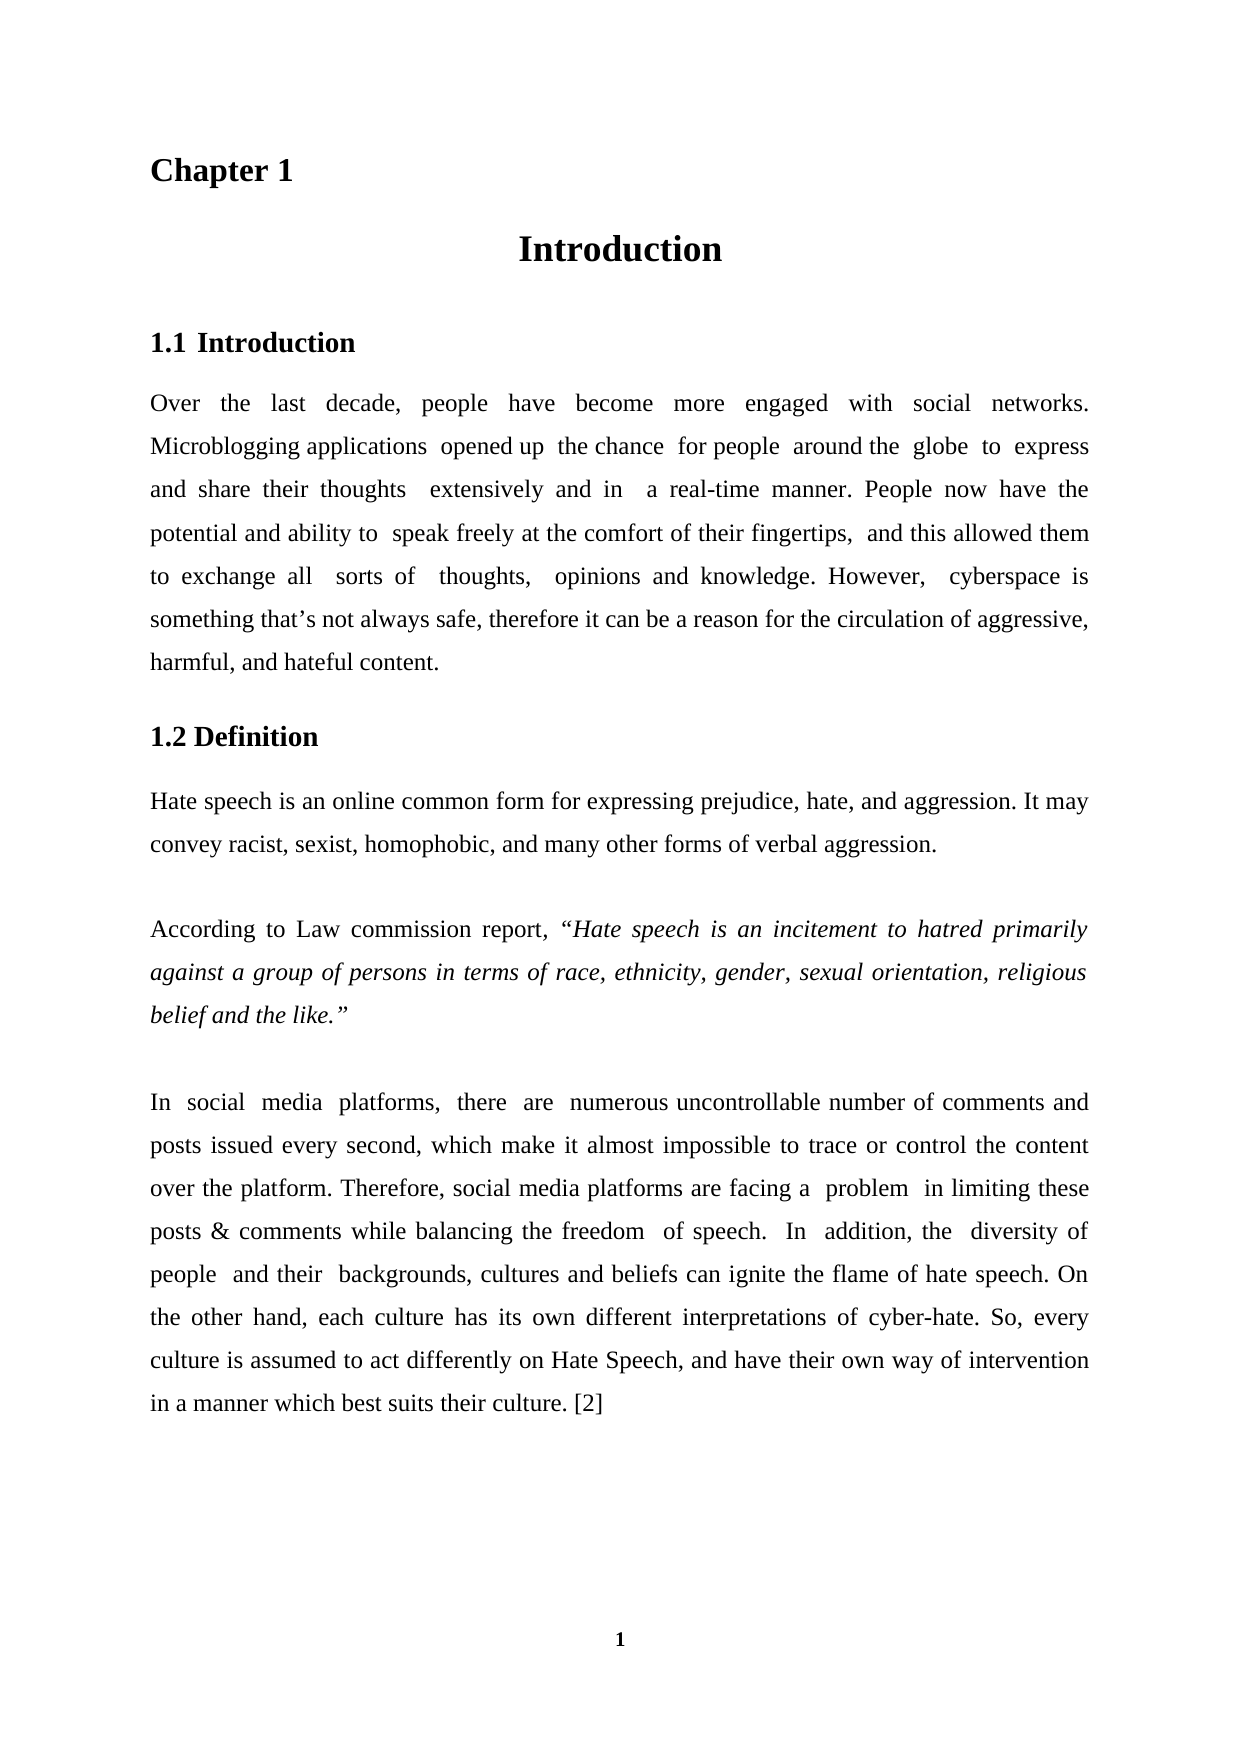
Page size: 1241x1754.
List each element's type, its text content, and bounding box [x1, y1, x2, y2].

text According to Law commission report, “Hate speech is an incitement to hatred primarily against a group of persons in terms of race, ethnicity, gender, sexual orientation, religious belief and the like.” [150, 914, 1090, 1029]
text 1.2 Definition [150, 719, 1090, 752]
text In social media platforms, there are numerous uncontrollable number of comments and posts issued every second, which make it almost impossible to trace or control the content over the platform. Therefore, social media platforms are facing a problem in limiting these posts & comments while balancing the freedom of speech. In addition, the diversity of people and their backgrounds, cultures and beliefs can ignite the flame of hate speech. On the other hand, each culture has its own different interpretations of cyber-hate. So, every culture is assumed to act differently on Hate Speech, and have their own way of intervention in a manner which best suits their culture. [2] [150, 1087, 1090, 1417]
text Over the last decade, people have become more engaged with social networks. Microblogging applications opened up the chance for people around the globe to express and share their thoughts extensively and in a real-time manner. People now have the potential and ability to speak freely at the comfort of their fingertips, and this allowed them to exchange all sorts of thoughts, opinions and knowledge. However, cyberspace is something that’s not always safe, therefore it can be a reason for the circulation of aggressive, harmful, and hateful content. [150, 388, 1090, 676]
text Chapter 1 [150, 150, 1090, 188]
text Introduction [150, 227, 1090, 270]
text Hate speech is an online common form for expressing prejudice, hate, and aggression. It may convey racist, sexist, homophobic, and many other forms of verbal aggression. [150, 786, 1090, 858]
list Introduction [150, 325, 1090, 359]
